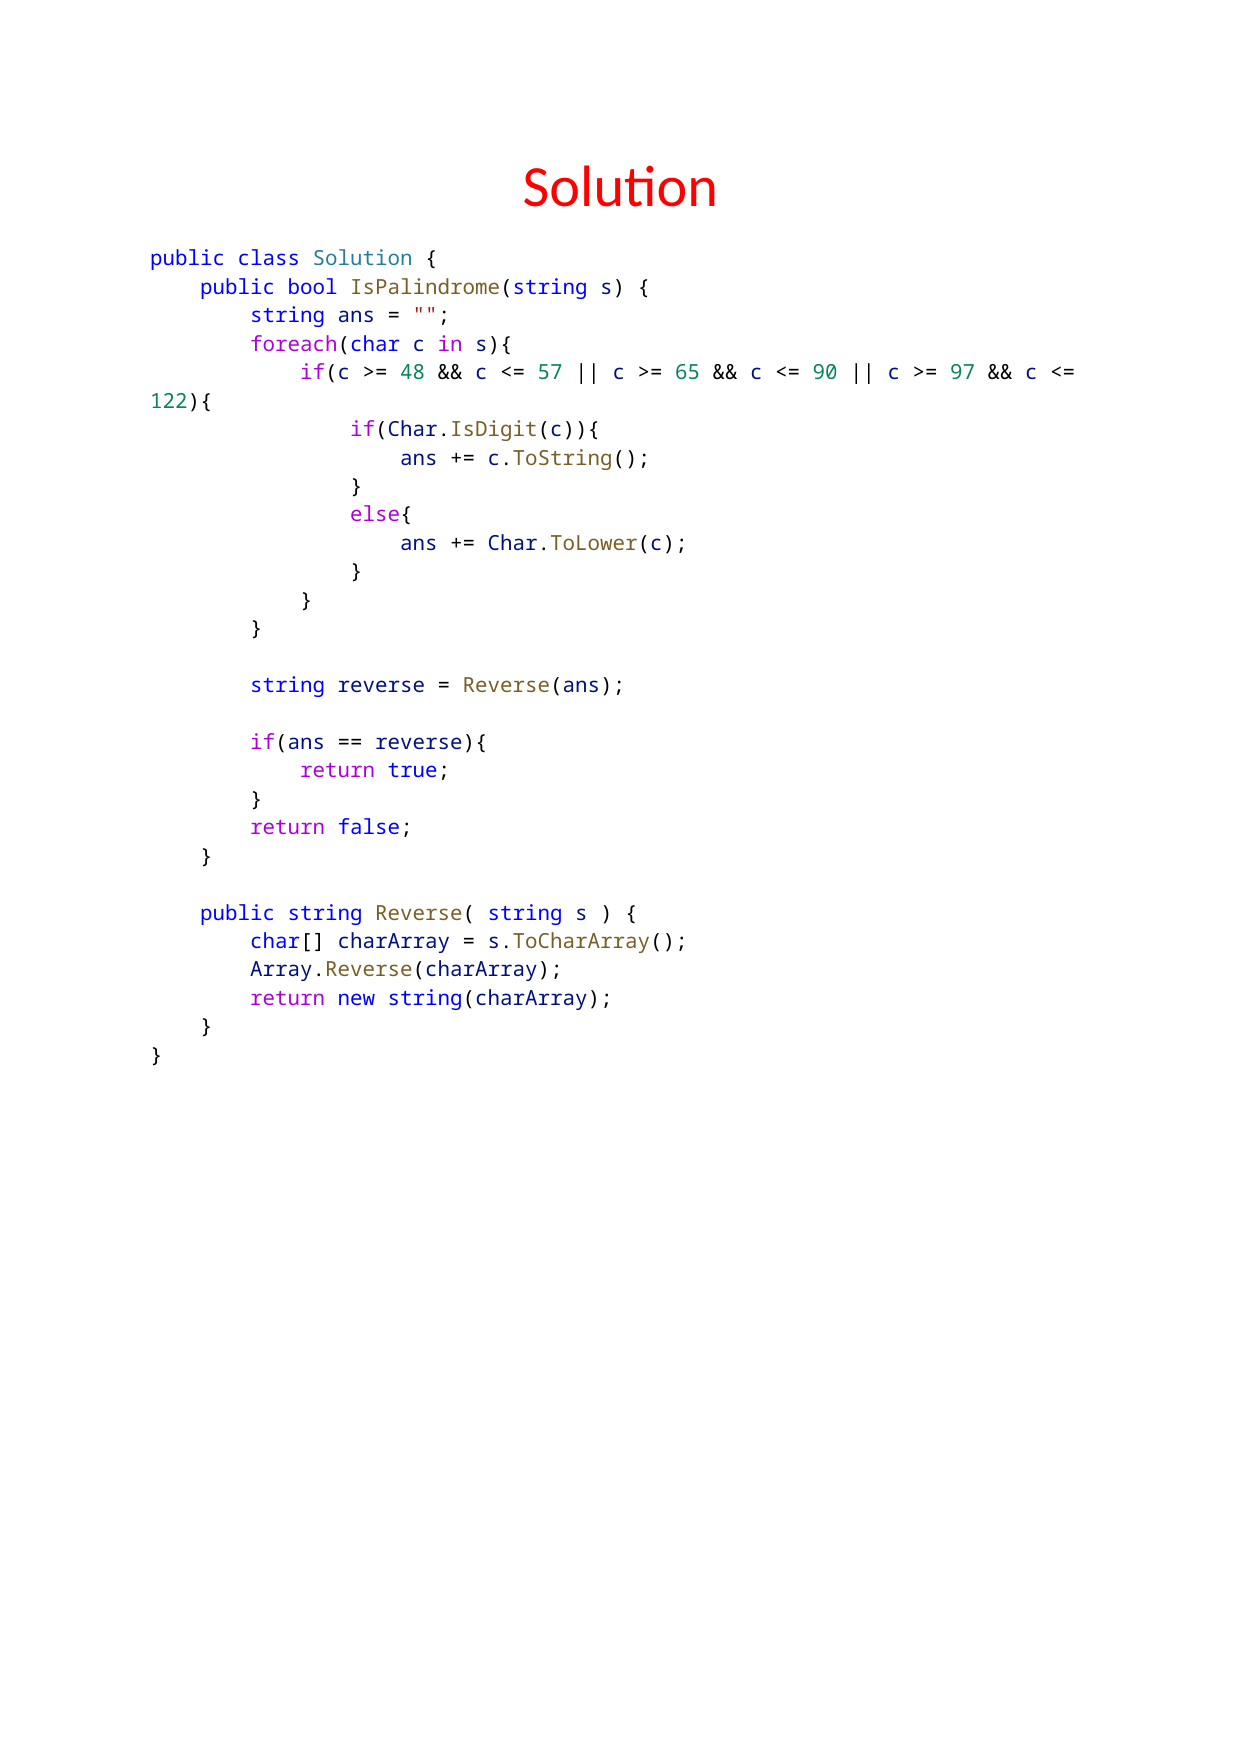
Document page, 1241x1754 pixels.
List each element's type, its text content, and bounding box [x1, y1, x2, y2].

text public string Reverse( string s ) { [150, 898, 1090, 926]
text } [150, 613, 1090, 642]
text char[] charArray = s.ToCharArray(); [150, 926, 1090, 954]
text } [150, 841, 1090, 869]
text return new string(charArray); [150, 983, 1090, 1011]
text } [150, 1011, 1090, 1040]
text return false; [150, 812, 1090, 841]
text string reverse = Reverse(ans); [150, 670, 1090, 698]
text public class Solution { [150, 243, 1090, 272]
text } [150, 784, 1090, 812]
text } [150, 471, 1090, 499]
text string ans = ""; [150, 300, 1090, 329]
text Array.Reverse(charArray); [150, 954, 1090, 983]
text } [150, 1040, 1090, 1068]
text if(c >= 48 && c <= 57 || c >= 65 && c <= 90 || c >= 97 && c <= 122){ [150, 357, 1090, 414]
text Solution [150, 150, 1090, 221]
text } [150, 556, 1090, 585]
text } [150, 585, 1090, 613]
text if(Char.IsDigit(c)){ [150, 414, 1090, 443]
text ans += Char.ToLower(c); [150, 528, 1090, 556]
text ans += c.ToString(); [150, 443, 1090, 471]
text else{ [150, 499, 1090, 528]
text public bool IsPalindrome(string s) { [150, 272, 1090, 300]
text foreach(char c in s){ [150, 329, 1090, 357]
text return true; [150, 755, 1090, 784]
text if(ans == reverse){ [150, 727, 1090, 755]
